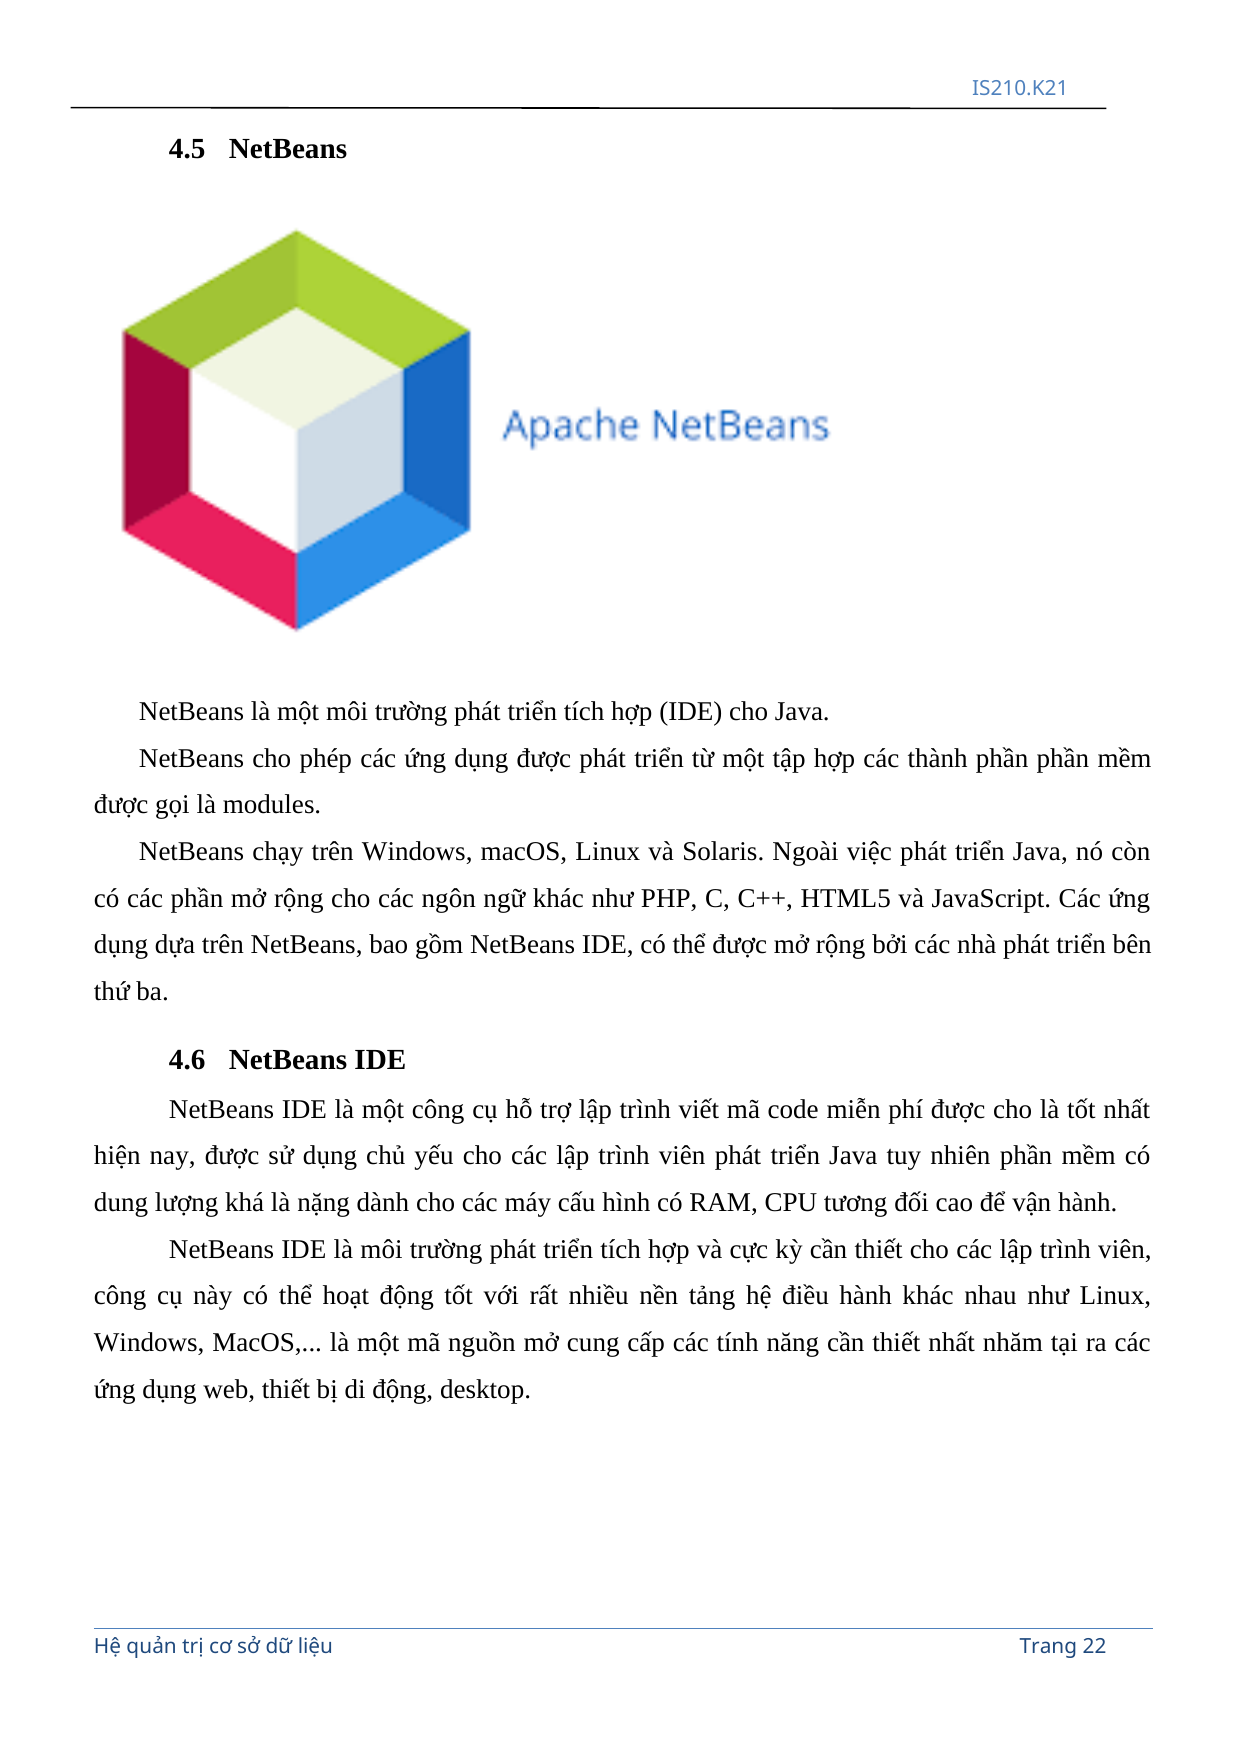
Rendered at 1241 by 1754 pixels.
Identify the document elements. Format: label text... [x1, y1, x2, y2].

subtitle NetBeans [169, 131, 1153, 165]
text NetBeans là một môi trường phát triển tích hợp (IDE) cho Java. [94, 695, 1153, 726]
text NetBeans chạy trên Windows, macOS, Linux và Solaris. Ngoài việc phát triển Java, nó còn có các phần mở rộng cho các ngôn ngữ khác như PHP, C, C++, HTML5 và JavaScript. Các ứng dụng dựa trên NetBeans, bao gồm NetBeans IDE, có thể được mở rộng bởi các nhà phát triển bên thứ ba. [94, 835, 1153, 1006]
picture [93, 181, 1019, 681]
text NetBeans cho phép các ứng dụng được phát triển từ một tập hợp các thành phần phần mềm được gọi là modules. [94, 742, 1153, 819]
text NetBeans IDE là môi trường phát triển tích hợp và cực kỳ cần thiết cho các lập trình viên, công cụ này có thể hoạt động tốt với rất nhiều nền tảng hệ điều hành khác nhau như Linux, Windows, MacOS,... là một mã nguồn mở cung cấp các tính năng cần thiết nhất nhăm tại ra các ứng dụng web, thiết bị di động, desktop. [94, 1233, 1153, 1404]
text NetBeans IDE là một công cụ hỗ trợ lập trình viết mã code miễn phí được cho là tốt nhất hiện nay, được sử dụng chủ yếu cho các lập trình viên phát triển Java tuy nhiên phần mềm có dung lượng khá là nặng dành cho các máy cấu hình có RAM, CPU tương đối cao để vận hành. [94, 1093, 1153, 1217]
subtitle NetBeans IDE [169, 1042, 1153, 1076]
